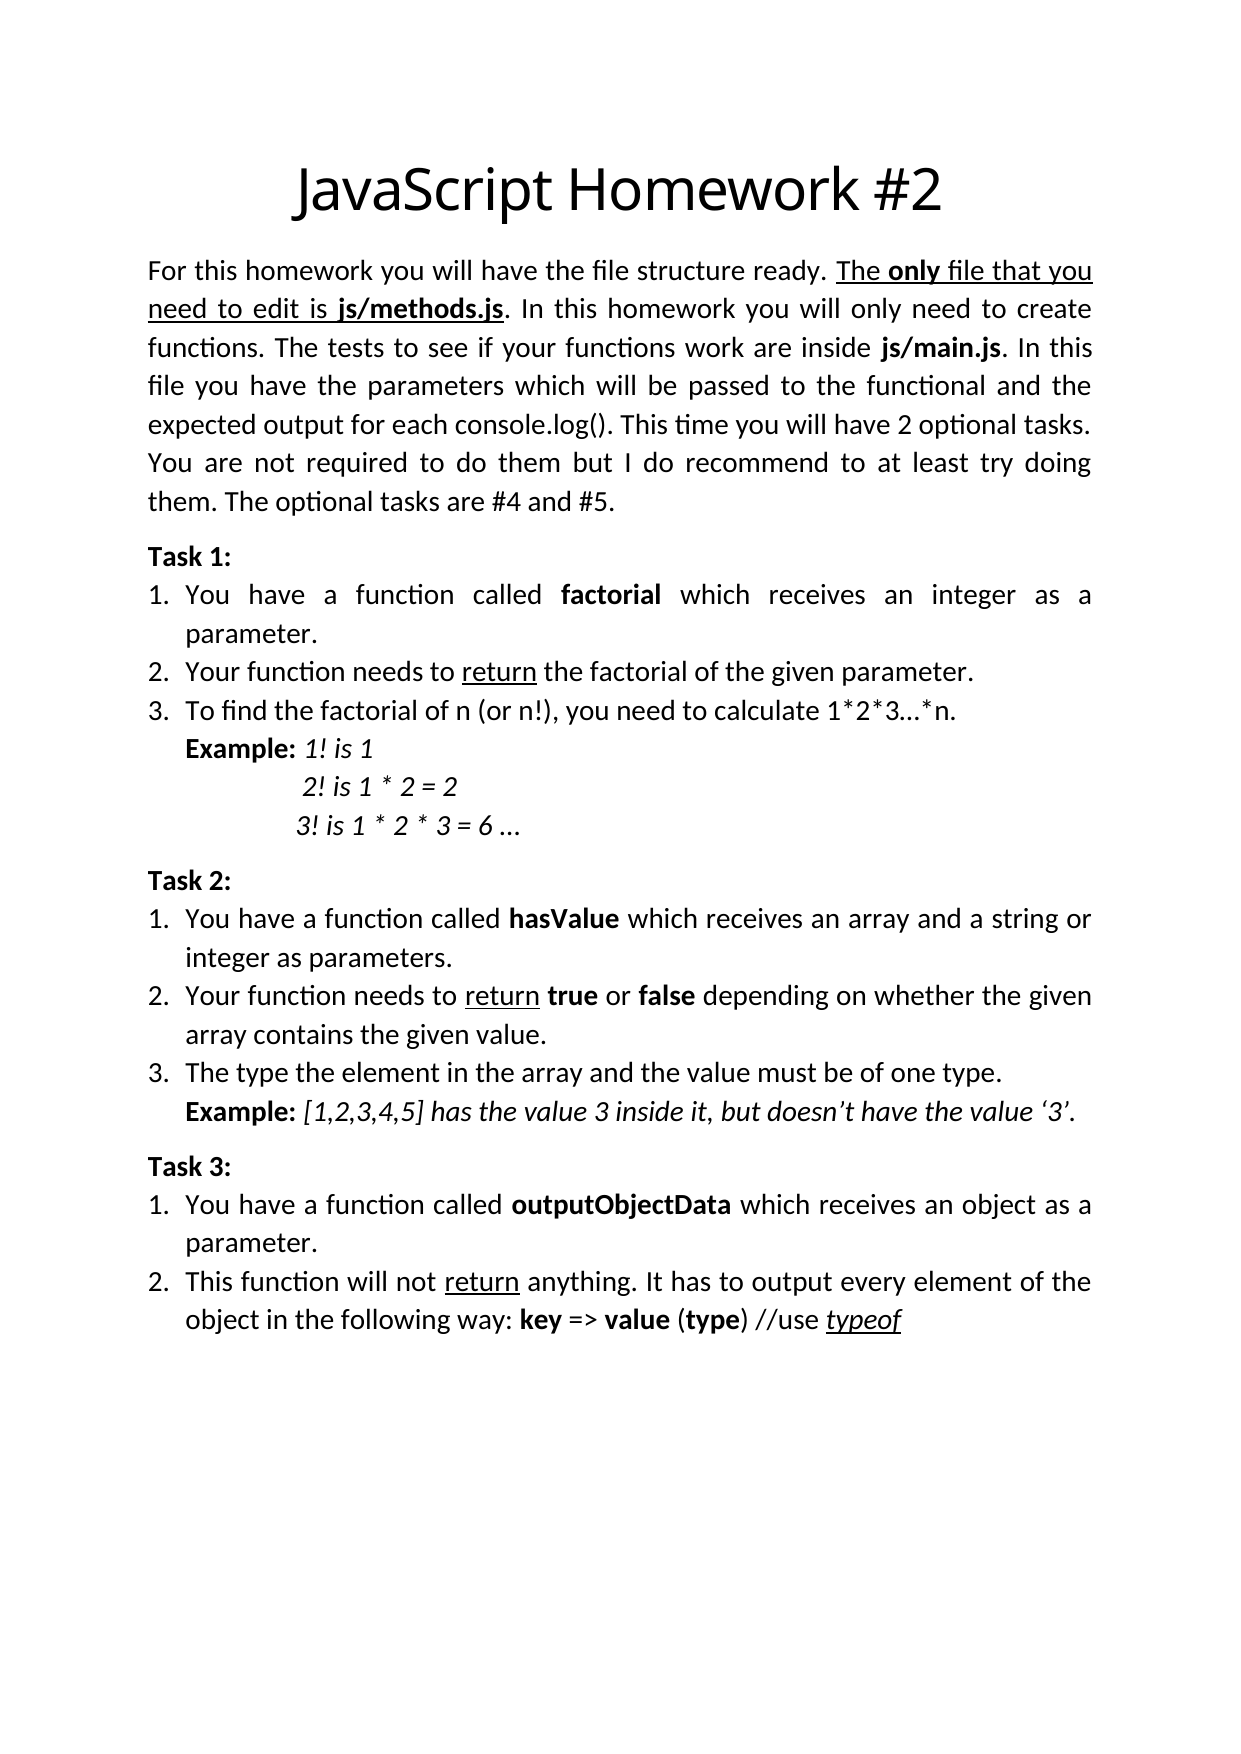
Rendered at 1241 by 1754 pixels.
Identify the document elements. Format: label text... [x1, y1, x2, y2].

list 2! is 1 * 2 = 2 [259, 768, 1093, 804]
text Task 2: [148, 862, 1093, 898]
list The type the element in the array and the value must be of one type. [148, 1054, 1093, 1090]
list This function will not return anything. It has to output every element of the object in the following way: key => value (type) //use typeof [148, 1263, 1093, 1337]
text For this homework you will have the file structure ready. The only file that you need to edit is js/methods.js. In this homework you will only need to create functions. The tests to see if your functions work are inside js/main.js. In this file you have the parameters which will be passed to the functional and the expected output for each console.log(). This time you will have 2 optional tasks. You are not required to do them but I do recommend to at least try doing them. The optional tasks are #4 and #5. [148, 252, 1093, 518]
list You have a function called outputObjectData which receives an object as a parameter. [148, 1186, 1093, 1260]
list Example: 1! is 1 [185, 730, 1093, 766]
list Example: [1,2,3,4,5] has the value 3 inside it, but doesn’t have the value ‘3’. [185, 1093, 1093, 1128]
list You have a function called factorial which receives an integer as a parameter. [148, 576, 1093, 650]
title JavaScript Homework #2 [148, 148, 1093, 227]
list You have a function called hasValue which receives an array and a string or integer as parameters. [148, 900, 1093, 974]
text Task 1: [148, 538, 1093, 573]
list Your function needs to return the factorial of the given parameter. [148, 653, 1093, 689]
list Your function needs to return true or false depending on whether the given array contains the given value. [148, 977, 1093, 1051]
text Task 3: [148, 1148, 1093, 1183]
list 3! is 1 * 2 * 3 = 6 ... [259, 807, 1093, 842]
list To find the factorial of n (or n!), you need to calculate 1*2*3…*n. [148, 692, 1093, 727]
